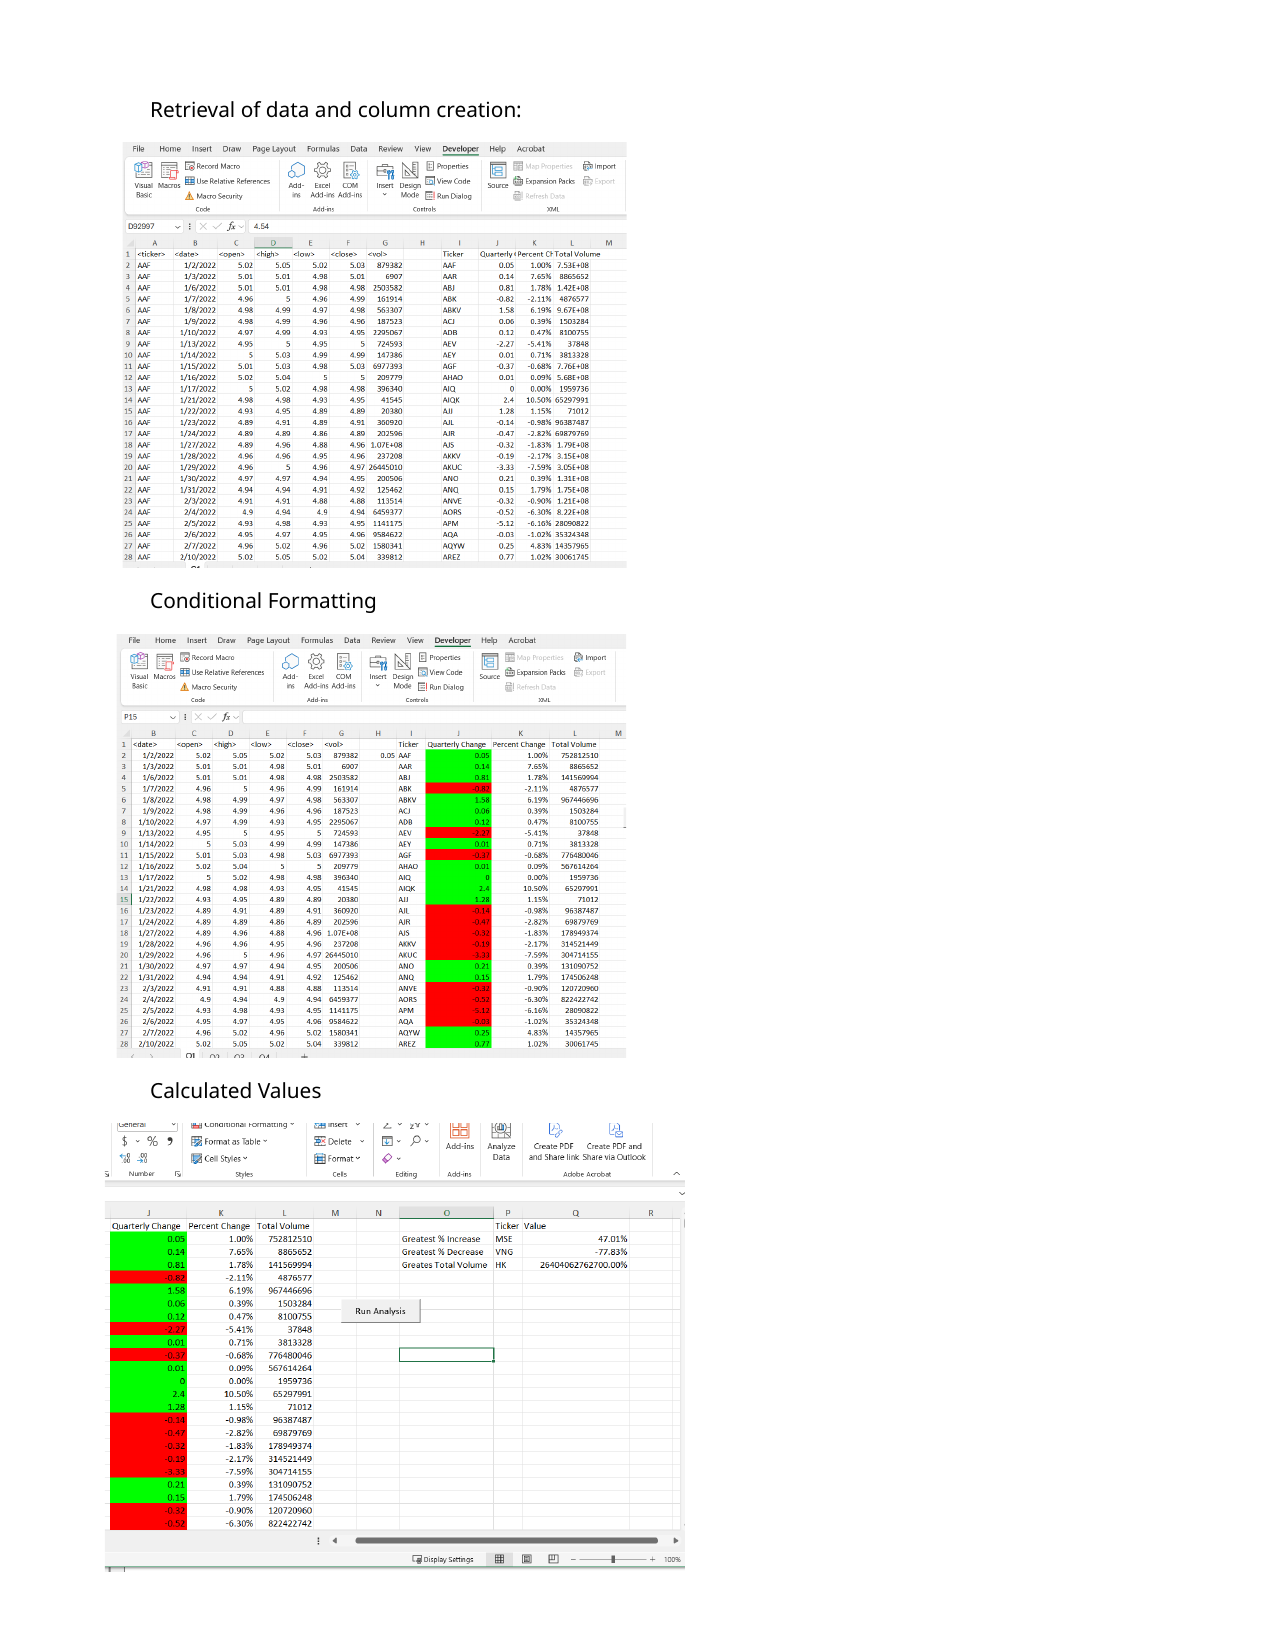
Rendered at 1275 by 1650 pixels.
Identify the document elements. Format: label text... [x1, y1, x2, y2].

text Calculated Values [75, 1076, 1200, 1105]
picture [122, 142, 627, 568]
text Conditional Formatting [75, 586, 1200, 615]
picture [104, 1123, 685, 1572]
text Retrieval of data and column creation: [75, 95, 1200, 124]
picture [116, 634, 627, 1058]
